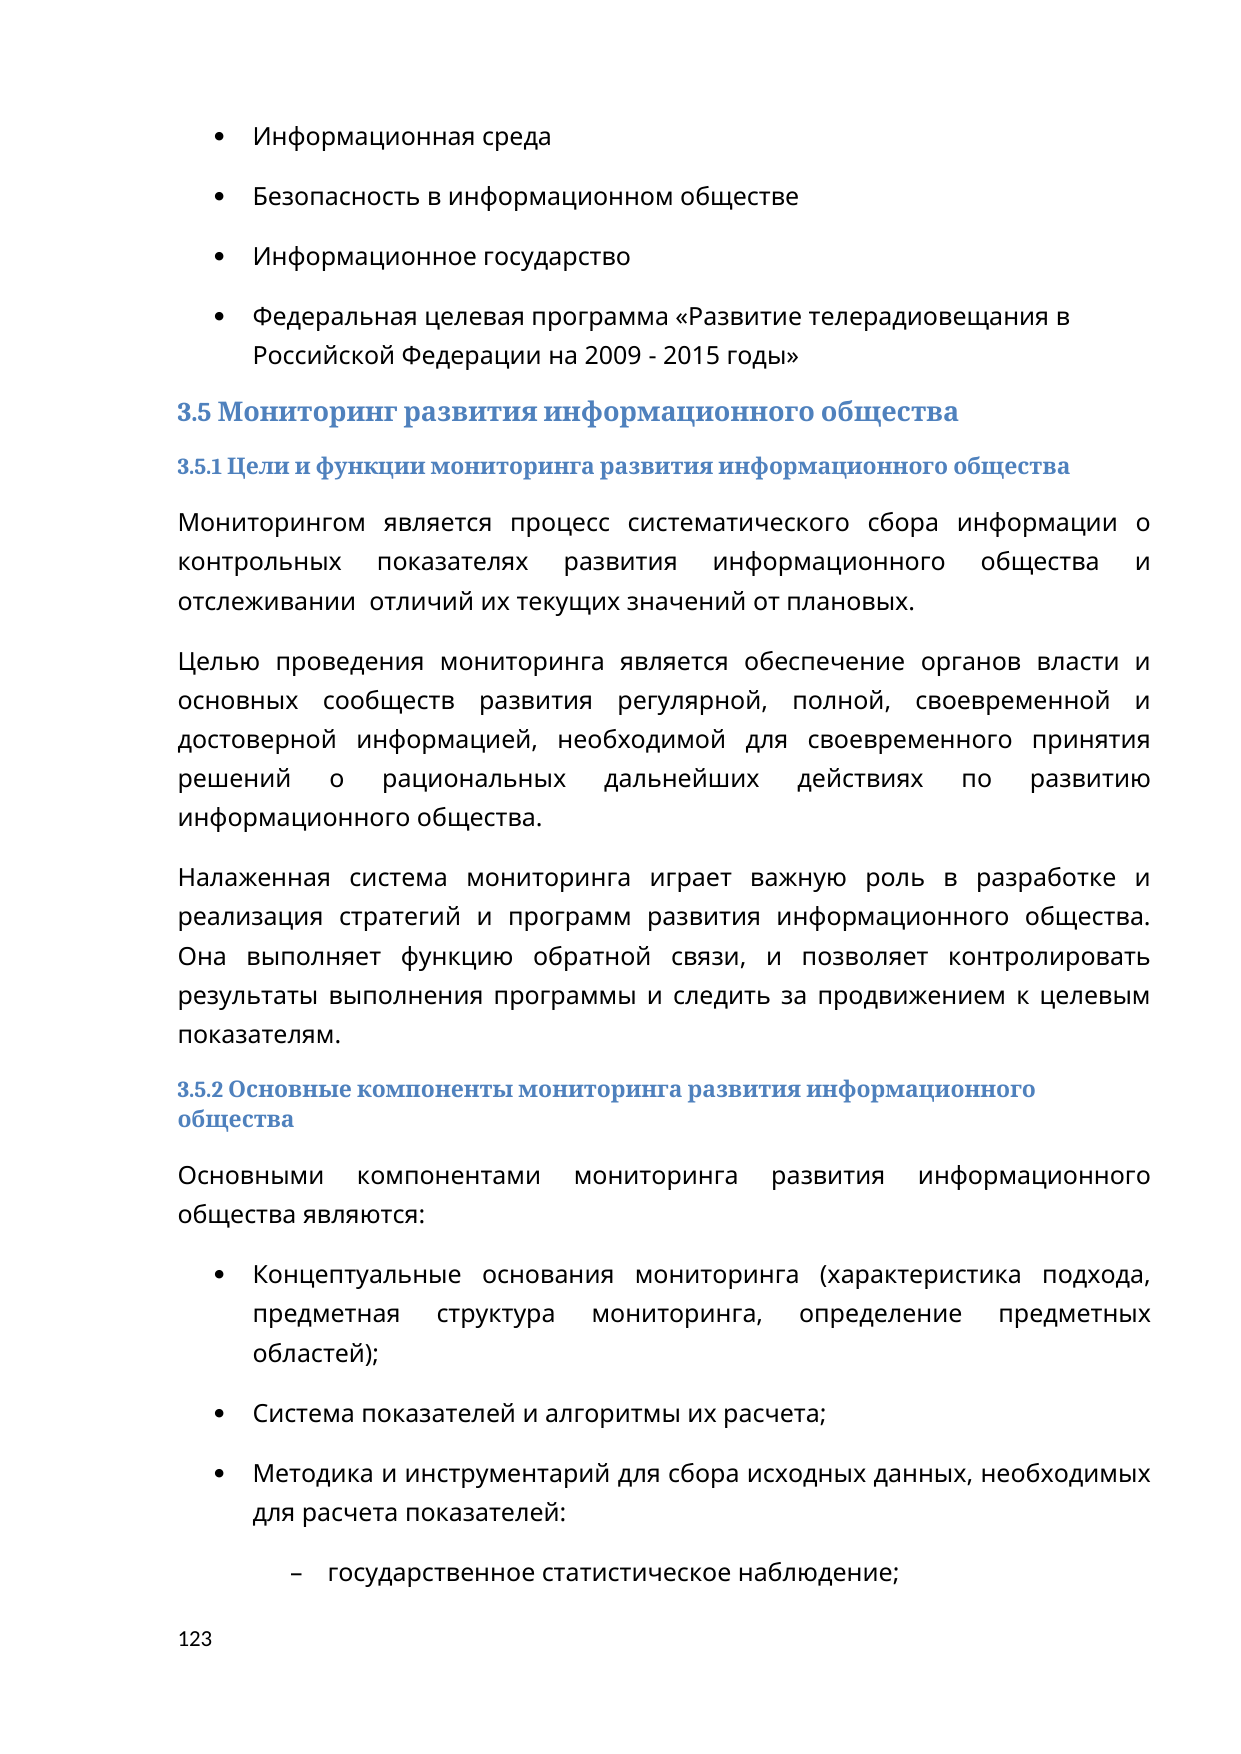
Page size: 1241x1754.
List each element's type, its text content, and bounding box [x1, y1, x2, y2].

subtitle 3.5.1 Цели и функции мониторинга развития информационного общества [177, 454, 1152, 480]
list Концептуальные основания мониторинга (характеристика подхода, предметная структура мониторинга, определение предметных областей); [215, 1257, 1152, 1369]
list Федеральная целевая программа «Развитие телерадиовещания в Российской Федерации на 2009 - 2015 годы» [215, 298, 1152, 371]
text Налаженная система мониторинга играет важную роль в разработке и реализация стратегий и программ развития информационного общества. Она выполняет функцию обратной связи, и позволяет контролировать результаты выполнения программы и следить за продвижением к целевым показателям. [177, 860, 1152, 1051]
text Целью проведения мониторинга является обеспечение органов власти и основных сообществ развития регулярной, полной, своевременной и достоверной информацией, необходимой для своевременного принятия решений о рациональных дальнейших действиях по развитию информационного общества. [177, 643, 1152, 834]
list Безопасность в информационном обществе [215, 178, 1152, 212]
subtitle 3.5.2 Основные компоненты мониторинга развития информационного общества [177, 1077, 1152, 1133]
text Основными компонентами мониторинга развития информационного общества являются: [177, 1158, 1152, 1231]
list Информационная среда [215, 118, 1152, 152]
list Система показателей и алгоритмы их расчета; [215, 1395, 1152, 1429]
subtitle 3.5 Мониторинг развития информационного общества [177, 397, 1152, 428]
list государственное статистическое наблюдение; [290, 1554, 1152, 1588]
list Методика и инструментарий для сбора исходных данных, необходимых для расчета показателей: [215, 1455, 1152, 1528]
list Информационное государство [215, 238, 1152, 272]
text Мониторингом является процесс систематического сбора информации о контрольных показателях развития информационного общества и отслеживании отличий их текущих значений от плановых. [177, 505, 1152, 617]
